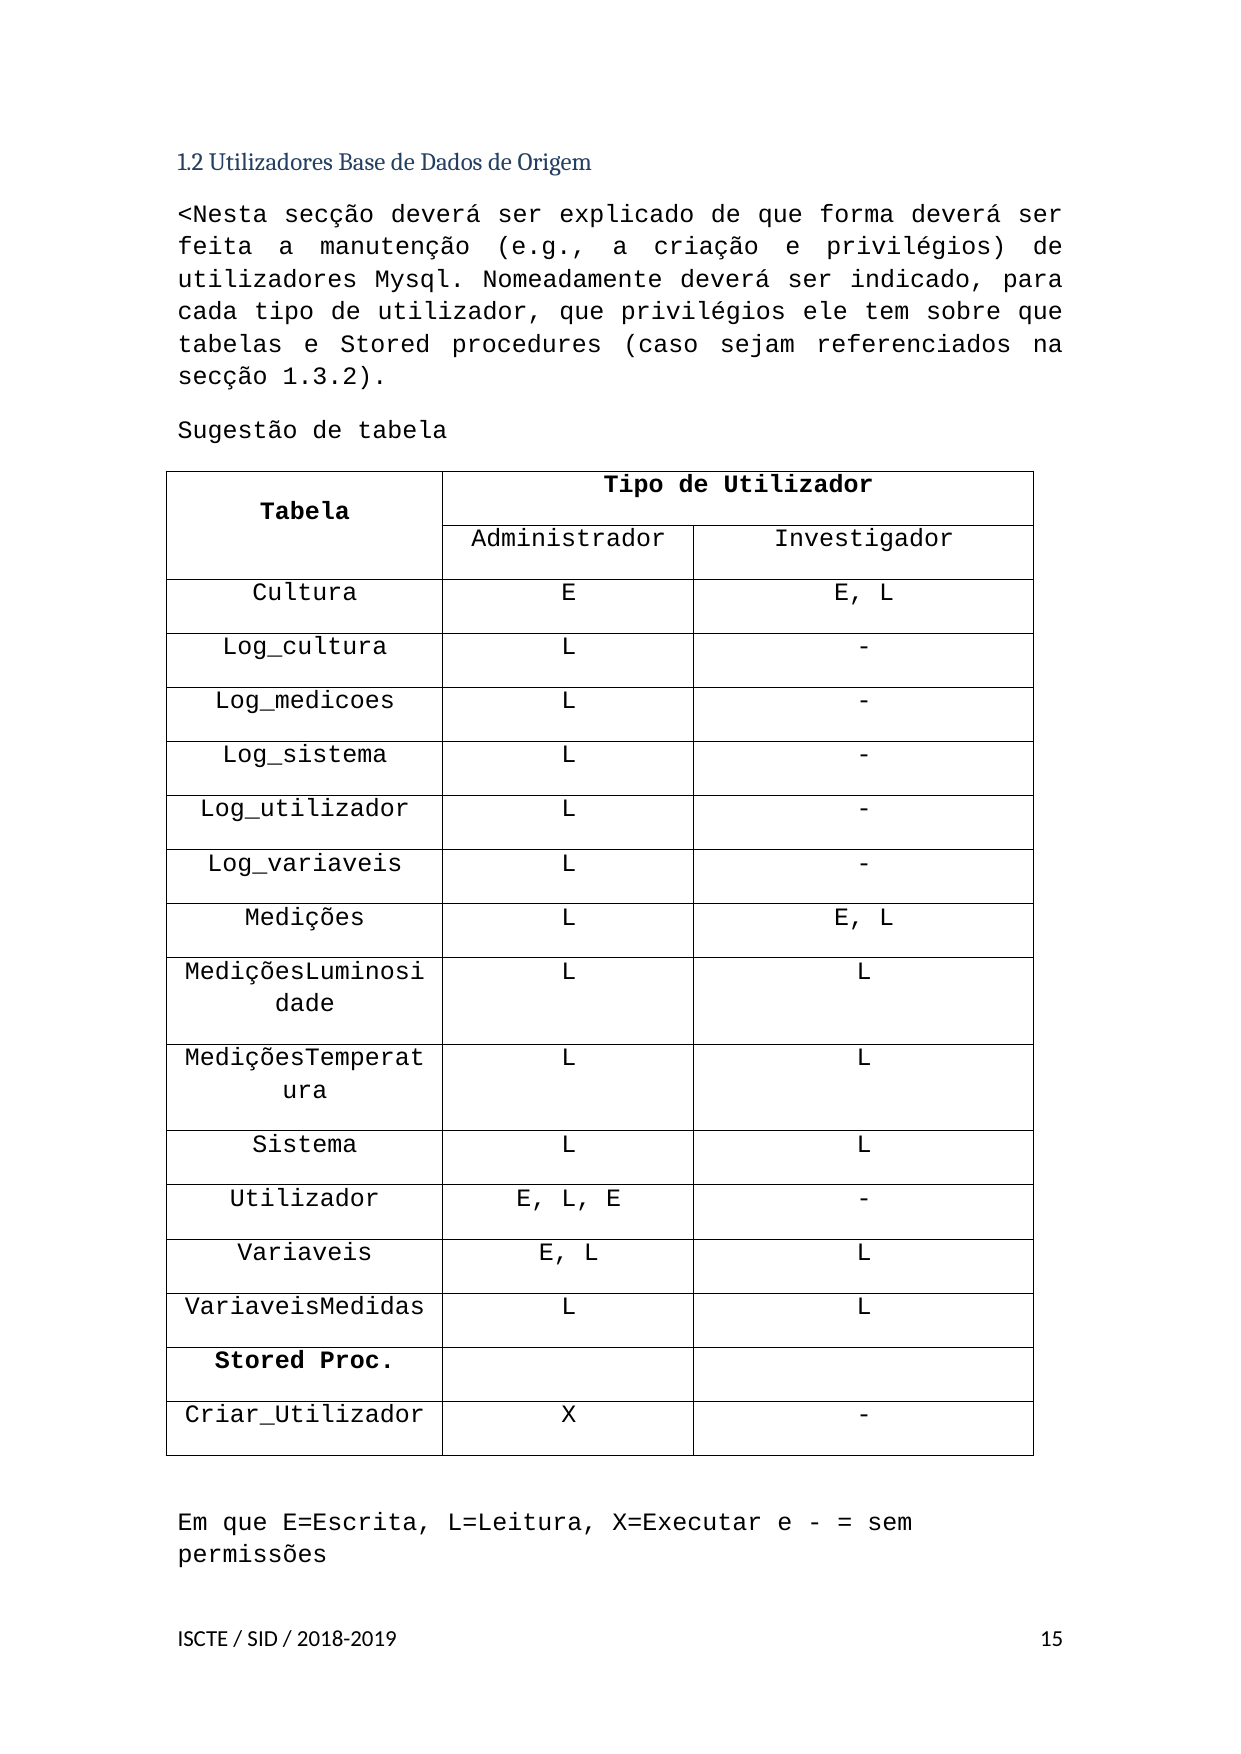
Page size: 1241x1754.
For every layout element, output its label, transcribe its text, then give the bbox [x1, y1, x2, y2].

table_cell Utilizador [167, 1185, 442, 1238]
table_header Tipo de Utilizador [443, 472, 1033, 525]
table_cell Log_sistema [167, 742, 442, 795]
table_cell L [443, 904, 693, 957]
table_cell - [694, 1185, 1033, 1238]
table_cell Variaveis [167, 1240, 442, 1292]
table_cell L [443, 958, 693, 1044]
table_cell L [694, 1045, 1033, 1130]
table_cell E [443, 580, 693, 633]
table_cell [443, 1348, 693, 1401]
table_cell - [694, 850, 1033, 903]
table_cell [694, 1348, 1033, 1401]
text Em que E=Escrita, L=Leitura, X=Executar e - = sem permissões [177, 1509, 1063, 1570]
text <Nesta secção deverá ser explicado de que forma deverá ser feita a manutenção (e.g., a criação e privilégios) de utilizadores Mysql. Nomeadamente deverá ser indicado, para cada tipo de utilizador, que privilégios ele tem sobre que tabelas e Stored procedures (caso sejam referenciados na secção 1.3.2). [177, 201, 1063, 392]
table_cell L [443, 634, 693, 687]
table_cell VariaveisMedidas [167, 1294, 442, 1347]
table_cell Administrador [443, 526, 693, 579]
table_cell L [443, 1294, 693, 1347]
table_cell L [443, 850, 693, 903]
table_cell E, L [694, 904, 1033, 957]
table_cell L [694, 958, 1033, 1044]
table_cell - [694, 796, 1033, 849]
table_cell L [443, 1131, 693, 1184]
table_cell Log_utilizador [167, 796, 442, 849]
table_cell MediçõesTemperatura [167, 1045, 442, 1130]
table_cell - [694, 742, 1033, 795]
table_cell Log_variaveis [167, 850, 442, 903]
table_cell Criar_Utilizador [167, 1402, 442, 1455]
table_cell E, L [443, 1240, 693, 1292]
text Sugestão de tabela [177, 417, 1063, 446]
table_cell X [443, 1402, 693, 1455]
table_cell Stored Proc. [167, 1348, 442, 1401]
table_cell L [443, 796, 693, 849]
table_cell E, L [694, 580, 1033, 633]
table_header Tabela [167, 472, 442, 579]
table_cell Cultura [167, 580, 442, 633]
table_cell - [694, 1402, 1033, 1455]
table_cell L [443, 1045, 693, 1130]
text 1.2 Utilizadores Base de Dados de Origem [177, 148, 1063, 176]
table_cell - [694, 688, 1033, 741]
table_cell E, L, E [443, 1185, 693, 1238]
table_cell Investigador [694, 526, 1033, 579]
table_cell L [443, 742, 693, 795]
table_cell MediçõesLuminosidade [167, 958, 442, 1044]
table_cell L [694, 1294, 1033, 1347]
table_cell L [694, 1240, 1033, 1292]
table_cell Sistema [167, 1131, 442, 1184]
table_cell Log_medicoes [167, 688, 442, 741]
table_cell L [443, 688, 693, 741]
table_cell Medições [167, 904, 442, 957]
table_cell Log_cultura [167, 634, 442, 687]
table_cell - [694, 634, 1033, 687]
table_cell L [694, 1131, 1033, 1184]
